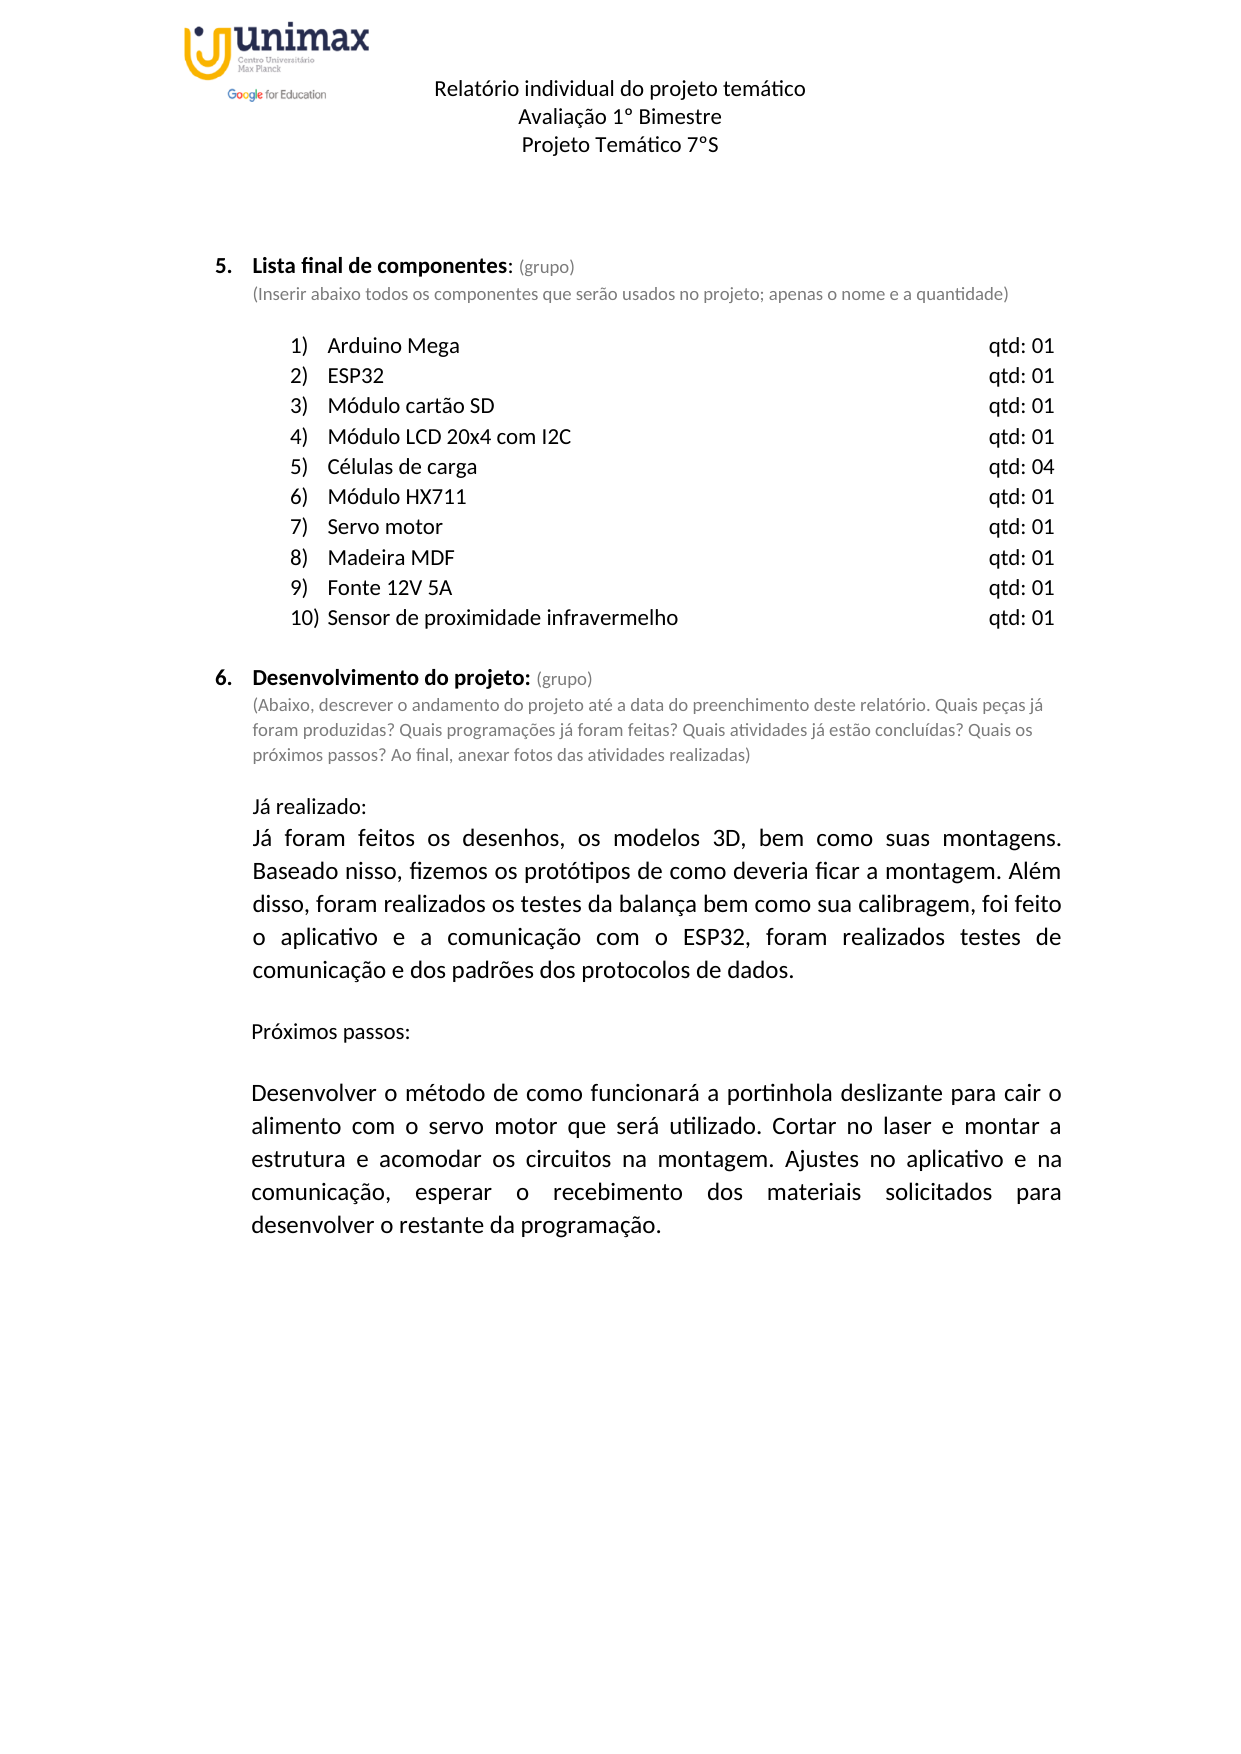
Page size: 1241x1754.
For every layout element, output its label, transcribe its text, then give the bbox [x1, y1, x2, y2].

list (Abaixo, descrever o andamento do projeto até a data do preenchimento deste relatório. Quais peças já foram produzidas? Quais programações já foram feitas? Quais atividades já estão concluídas? Quais os próximos passos? Ao final, anexar fotos das atividades realizadas) [252, 694, 1063, 766]
list Módulo LCD 20x4 com I2C qtd: 01 [290, 422, 1063, 450]
list Já realizado: [252, 792, 1063, 820]
text Próximos passos: [177, 1017, 1063, 1045]
list Já foram feitos os desenhos, os modelos 3D, bem como suas montagens. Baseado nisso, fizemos os protótipos de como deveria ficar a montagem. Além disso, foram realizados os testes da balança bem como sua calibragem, foi feito o aplicativo e a comunicação com o ESP32, foram realizados testes de comunicação e dos padrões dos protocolos de dados. [252, 823, 1063, 985]
list Módulo cartão SD qtd: 01 [290, 392, 1063, 419]
list Servo motor qtd: 01 [290, 512, 1063, 540]
list ESP32 qtd: 01 [290, 361, 1063, 389]
list Células de carga qtd: 04 [290, 452, 1063, 480]
list Madeira MDF qtd: 01 [290, 543, 1063, 571]
list Fonte 12V 5A qtd: 01 [290, 573, 1063, 601]
text Desenvolver o método de como funcionará a portinhola deslizante para cair o alimento com o servo motor que será utilizado. Cortar no laser e montar a estrutura e acomodar os circuitos na montagem. Ajustes no aplicativo e na comunicação, esperar o recebimento dos materiais solicitados para desenvolver o restante da programação. [251, 1077, 1063, 1239]
list (Inserir abaixo todos os componentes que serão usados no projeto; apenas o nome e a quantidade) [252, 282, 1063, 305]
list Módulo HX711 qtd: 01 [290, 482, 1063, 510]
list Desenvolvimento do projeto: (grupo) [215, 663, 1063, 691]
picture [177, 13, 377, 109]
list Lista final de componentes: (grupo) [215, 252, 1063, 279]
list Sensor de proximidade infravermelho qtd: 01 [290, 603, 1063, 631]
list Arduino Mega qtd: 01 [290, 331, 1063, 359]
